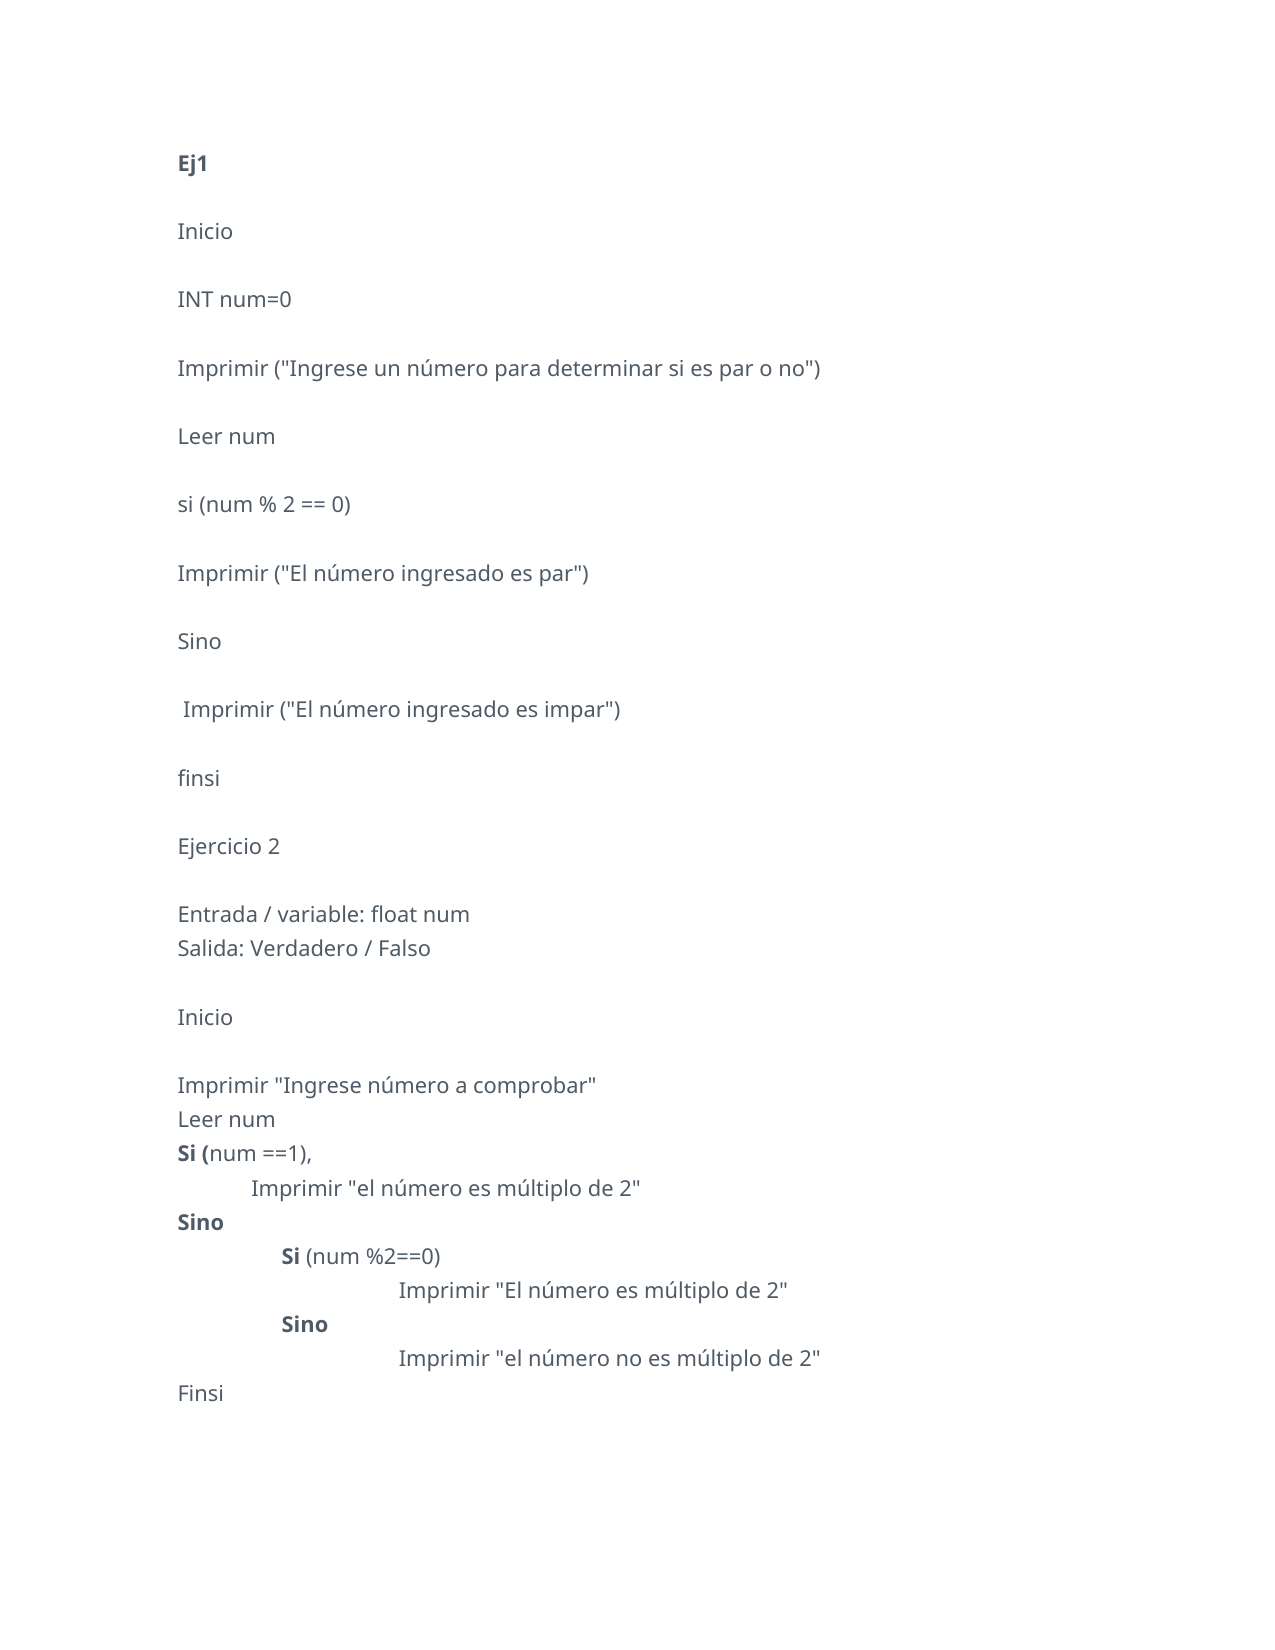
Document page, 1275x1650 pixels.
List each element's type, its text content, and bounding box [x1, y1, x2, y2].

text Ejercicio 2 [177, 831, 1098, 861]
text Inicio [177, 1002, 1098, 1032]
list Imprimir "el número no es múltiplo de 2" [281, 1343, 1098, 1373]
text Imprimir ("El número ingresado es par") [177, 558, 1098, 587]
text Leer num [177, 421, 1098, 451]
text Salida: Verdadero / Falso [177, 933, 1098, 963]
text INT num=0 [177, 284, 1098, 314]
text Ej1 [177, 148, 1098, 177]
text Imprimir ("El número ingresado es impar") [177, 694, 1098, 724]
text Leer num [177, 1104, 1098, 1134]
text Entrada / variable: float num [177, 899, 1098, 929]
list Imprimir "El número es múltiplo de 2" [281, 1275, 1098, 1305]
text Imprimir "Ingrese número a comprobar" [177, 1070, 1098, 1100]
text Si (num ==1), [177, 1138, 1098, 1168]
text Imprimir "el número es múltiplo de 2" [177, 1173, 1098, 1202]
text si (num % 2 == 0) [177, 489, 1098, 519]
text Imprimir ("Ingrese un número para determinar si es par o no") [177, 353, 1098, 382]
text finsi [177, 763, 1098, 792]
text Inicio [177, 216, 1098, 246]
text Sino [177, 1207, 1098, 1237]
text Sino [177, 626, 1098, 656]
list Sino [281, 1309, 1098, 1339]
text Finsi [177, 1378, 1098, 1407]
list Si (num %2==0) [281, 1241, 1098, 1271]
